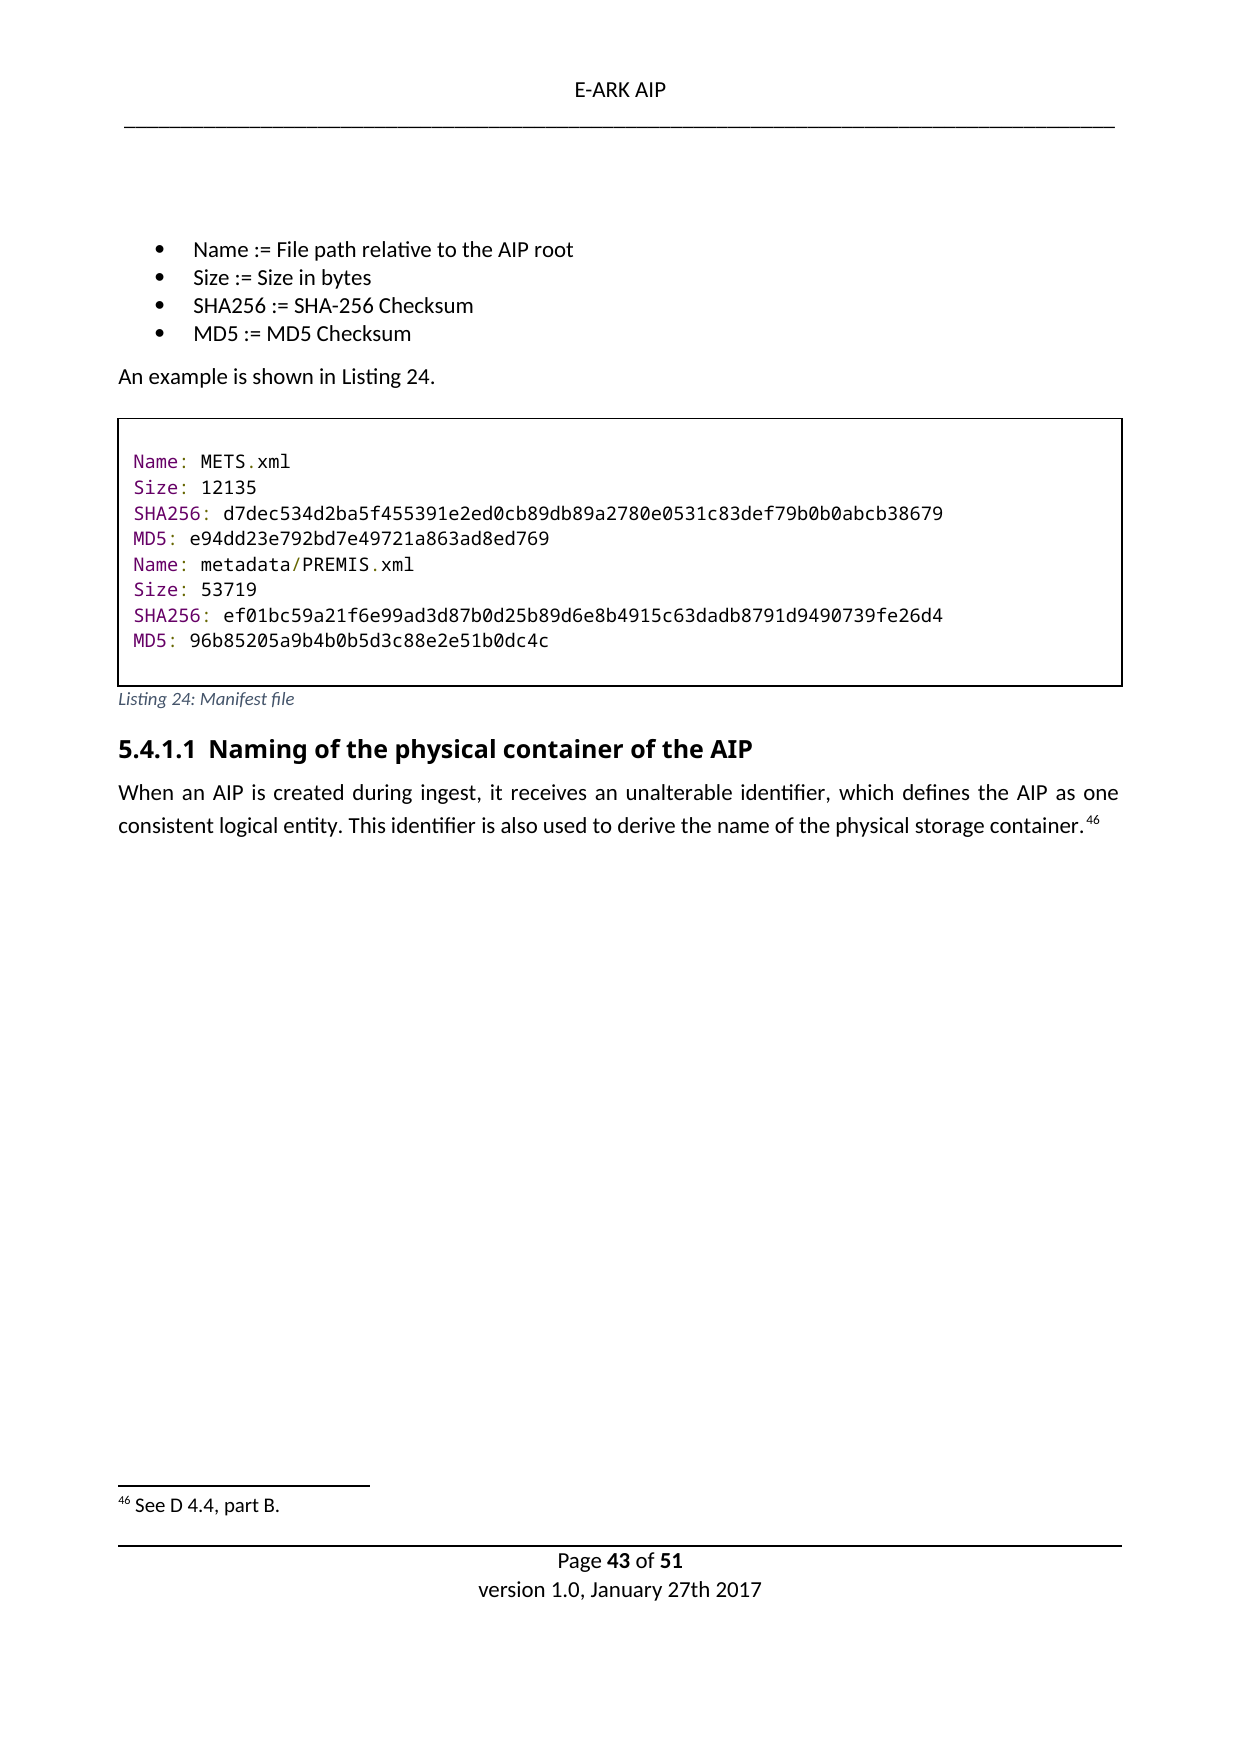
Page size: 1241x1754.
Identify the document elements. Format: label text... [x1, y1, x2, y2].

text When an AIP is created during ingest, it receives an unalterable identifier, which defines the AIP as one consistent logical entity. This identifier is also used to derive the name of the physical storage container. [118, 778, 1122, 839]
text Listing : Manifest file [118, 687, 1122, 710]
subtitle Naming of the physical container of the AIP [118, 731, 1122, 765]
list Name := File path relative to the AIP root [156, 235, 1122, 263]
list SHA256 := SHA-256 Checksum [156, 291, 1122, 319]
list MD5 := MD5 Checksum [156, 319, 1122, 347]
list Size := Size in bytes [156, 263, 1122, 291]
text An example is shown in Listing 24. [118, 362, 1122, 390]
